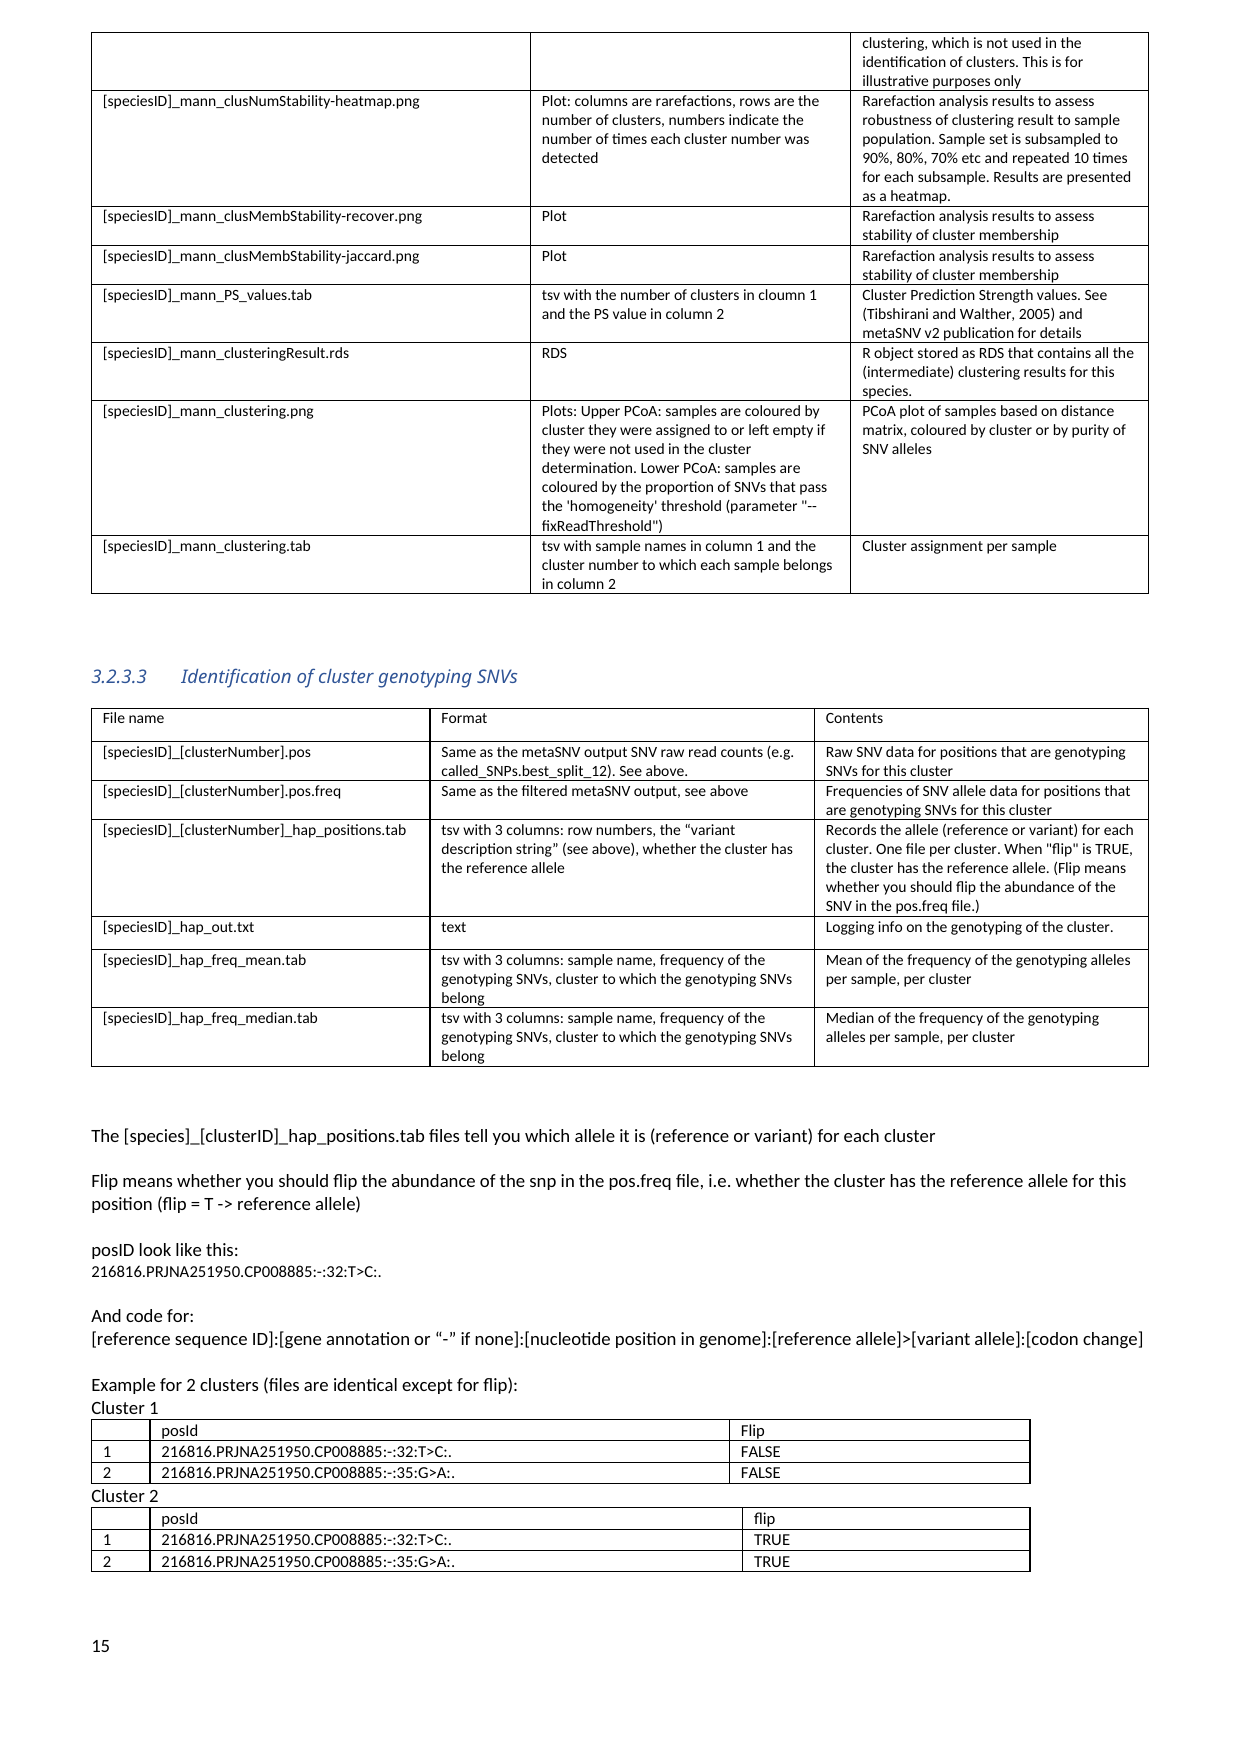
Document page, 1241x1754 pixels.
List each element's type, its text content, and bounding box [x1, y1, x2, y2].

table_cell Raw SNV data for positions that are genotyping SNVs for this cluster [815, 742, 1148, 780]
table_cell 216816.PRJNA251950.CP008885:-:35:G>A:. [151, 1463, 729, 1483]
table_cell [speciesID]_mann_clustering.tab [92, 536, 530, 593]
table_header Flip [730, 1420, 1029, 1440]
table_cell tsv with 3 columns: row numbers, the “variant description string” (see above), whether the cluster has the reference allele [431, 820, 814, 916]
table_cell Cluster assignment per sample [851, 536, 1148, 593]
table_cell 2 [92, 1463, 149, 1483]
table_header [92, 1508, 149, 1528]
table_cell Frequencies of SNV allele data for positions that are genotyping SNVs for this cluster [815, 781, 1148, 819]
table_cell tsv with the number of clusters in cloumn 1 and the PS value in column 2 [531, 285, 850, 342]
table_cell 1 [92, 1530, 149, 1550]
text posID look like this: [91, 1238, 1149, 1261]
table_cell [speciesID]_[clusterNumber].pos [92, 742, 429, 780]
table_cell tsv with 3 columns: sample name, frequency of the genotyping SNVs, cluster to which the genotyping SNVs belong [431, 1008, 814, 1066]
table_cell [speciesID]_hap_freq_mean.tab [92, 950, 429, 1007]
table_cell text [431, 917, 814, 949]
table_cell Rarefaction analysis results to assess stability of cluster membership [851, 246, 1148, 284]
table_cell [speciesID]_mann_clustering.png [92, 401, 530, 535]
text Cluster 2 [91, 1484, 1149, 1507]
table_header Format [431, 709, 814, 741]
table_cell [speciesID]_mann_clusNumStability-heatmap.png [92, 91, 530, 206]
table_cell [speciesID]_mann_clusteringResult.rds [92, 343, 530, 400]
text The [species]_[clusterID]_hap_positions.tab files tell you which allele it is (reference or variant) for each cluster [91, 1124, 1149, 1147]
table_cell R object stored as RDS that contains all the (intermediate) clustering results for this species. [851, 343, 1148, 400]
table_cell [speciesID]_[clusterNumber]_hap_positions.tab [92, 820, 429, 916]
table_header [92, 1420, 149, 1440]
table_cell Plot [531, 246, 850, 284]
text 216816.PRJNA251950.CP008885:-:32:T>C:. [91, 1261, 1149, 1282]
table_cell Cluster Prediction Strength values. See (Tibshirani and Walther, 2005) and metaSNV v2 publication for details [851, 285, 1148, 342]
table_cell Median of the frequency of the genotyping alleles per sample, per cluster [815, 1008, 1148, 1066]
table_cell 216816.PRJNA251950.CP008885:-:35:G>A:. [151, 1551, 742, 1571]
text [reference sequence ID]:[gene annotation or “-” if none]:[nucleotide position in genome]:[reference allele]>[variant allele]:[codon change] [91, 1327, 1149, 1350]
table_cell 1 [92, 1441, 149, 1462]
table_cell 216816.PRJNA251950.CP008885:-:32:T>C:. [151, 1441, 729, 1462]
table_cell Mean of the frequency of the genotyping alleles per sample, per cluster [815, 950, 1148, 1007]
table_cell 2 [92, 1551, 149, 1571]
table_cell tsv with sample names in column 1 and the cluster number to which each sample belongs in column 2 [531, 536, 850, 593]
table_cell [851, 33, 1148, 90]
table_cell [speciesID]_mann_PS_values.tab [92, 285, 530, 342]
text Example for 2 clusters (files are identical except for flip): [91, 1373, 1149, 1396]
text Cluster 1 [91, 1396, 1149, 1419]
table_header posId [151, 1508, 742, 1528]
table_cell Rarefaction analysis results to assess stability of cluster membership [851, 207, 1148, 245]
table_cell Logging info on the genotyping of the cluster. [815, 917, 1148, 949]
text And code for: [91, 1304, 1149, 1327]
table_cell TRUE [743, 1530, 1029, 1550]
table_cell Plot [531, 207, 850, 245]
table_cell [speciesID]_hap_out.txt [92, 917, 429, 949]
table_cell Records the allele (reference or variant) for each cluster. One file per cluster. When "flip" is TRUE, the cluster has the reference allele. (Flip means whether you should flip the abundance of the SNV in the pos.freq file.) [815, 820, 1148, 916]
table_cell FALSE [730, 1441, 1029, 1462]
table_cell Plot: columns are rarefactions, rows are the number of clusters, numbers indicate the number of times each cluster number was detected [531, 91, 850, 206]
table_cell Same as the filtered metaSNV output, see above [431, 781, 814, 819]
table_header posId [151, 1420, 729, 1440]
table_cell Same as the metaSNV output SNV raw read counts (e.g. called_SNPs.best_split_12). See above. [431, 742, 814, 780]
table_cell Plots: Upper PCoA: samples are coloured by cluster they were assigned to or left empty if they were not used in the cluster determination. Lower PCoA: samples are coloured by the proportion of SNVs that pass the 'homogeneity' threshold (parameter "--fixReadThreshold") [531, 401, 850, 535]
table_header flip [743, 1508, 1029, 1528]
table_cell RDS [531, 343, 850, 400]
text Flip means whether you should flip the abundance of the snp in the pos.freq file, i.e. whether the cluster has the reference allele for this position (flip = T -> reference allele) [91, 1169, 1149, 1215]
subtitle Identification of cluster genotyping SNVs [91, 663, 1149, 689]
table_cell Rarefaction analysis results to assess robustness of clustering result to sample population. Sample set is subsampled to 90%, 80%, 70% etc and repeated 10 times for each subsample. Results are presented as a heatmap. [851, 91, 1148, 206]
table_header File name [92, 709, 429, 741]
table_header Contents [815, 709, 1148, 741]
table_cell 216816.PRJNA251950.CP008885:-:32:T>C:. [151, 1530, 742, 1550]
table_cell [531, 33, 850, 90]
table_cell TRUE [743, 1551, 1029, 1571]
table_cell tsv with 3 columns: sample name, frequency of the genotyping SNVs, cluster to which the genotyping SNVs belong [431, 950, 814, 1007]
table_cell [92, 33, 530, 90]
table_cell [speciesID]_hap_freq_median.tab [92, 1008, 429, 1066]
table_cell [speciesID]_mann_clusMembStability-jaccard.png [92, 246, 530, 284]
table_cell FALSE [730, 1463, 1029, 1483]
table_cell [speciesID]_mann_clusMembStability-recover.png [92, 207, 530, 245]
table_cell PCoA plot of samples based on distance matrix, coloured by cluster or by purity of SNV alleles [851, 401, 1148, 535]
table_cell [speciesID]_[clusterNumber].pos.freq [92, 781, 429, 819]
